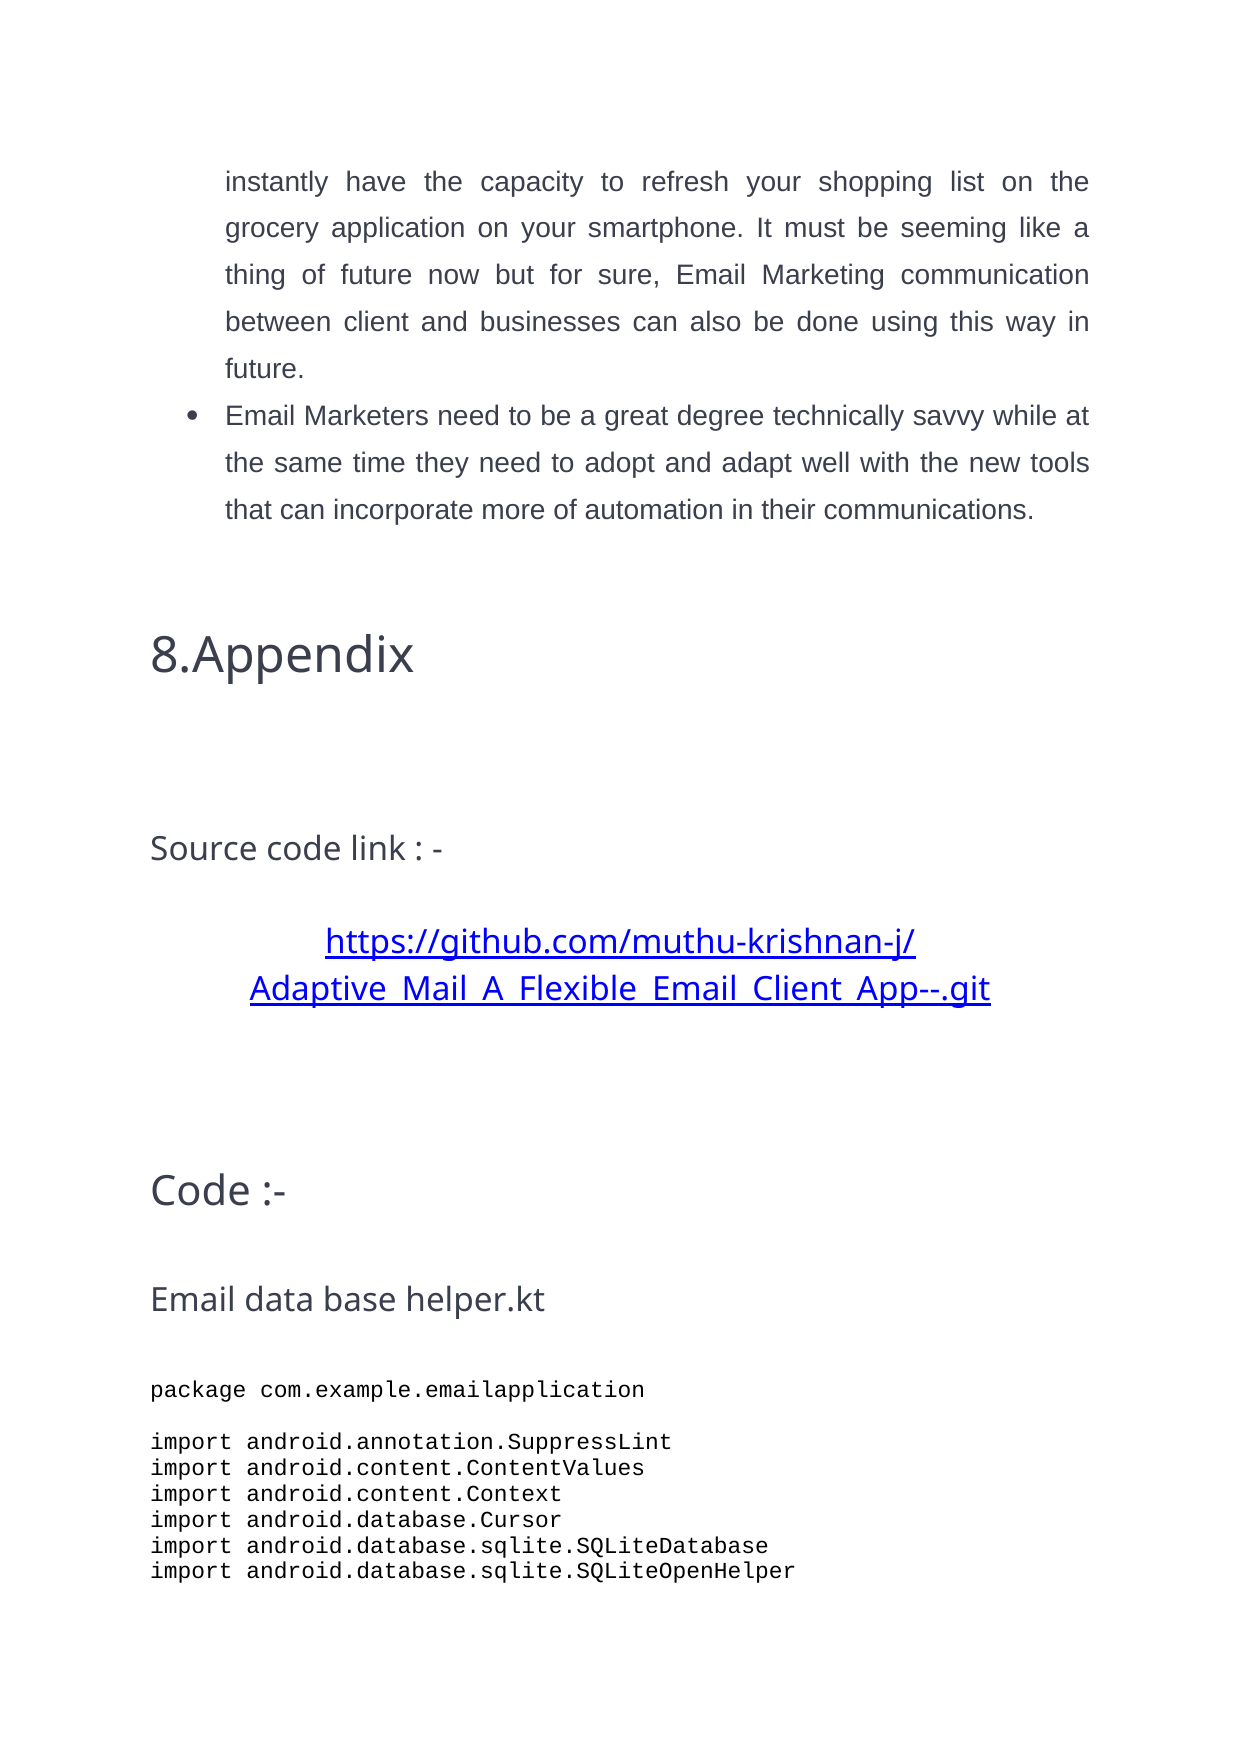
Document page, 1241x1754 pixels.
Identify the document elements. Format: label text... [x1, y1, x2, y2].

text import android.database.Cursor [150, 1508, 1090, 1534]
text Code :- [150, 1161, 1090, 1218]
text import android.annotation.SuppressLint [150, 1430, 1090, 1456]
text https://github.com/muthu-krishnan-j/Adaptive_Mail_A_Flexible_Email_Client_App--.git [150, 917, 1090, 1011]
text import android.database.sqlite.SQLiteDatabase [150, 1534, 1090, 1560]
list Email Marketers need to be a great degree technically savvy while at the same time they need to adopt and adapt well with the new tools that can incorporate more of automation in their communications. [187, 384, 1090, 525]
text import android.content.Context [150, 1482, 1090, 1508]
text package com.example.emailapplication [150, 1378, 1090, 1404]
text 8.Appendix [150, 619, 1090, 687]
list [187, 150, 1090, 384]
text import android.database.sqlite.SQLiteOpenHelper [150, 1560, 1090, 1586]
text import android.content.ContentValues [150, 1456, 1090, 1482]
text Source code link : - [150, 823, 1090, 870]
text Email data base helper.kt [150, 1275, 1090, 1322]
